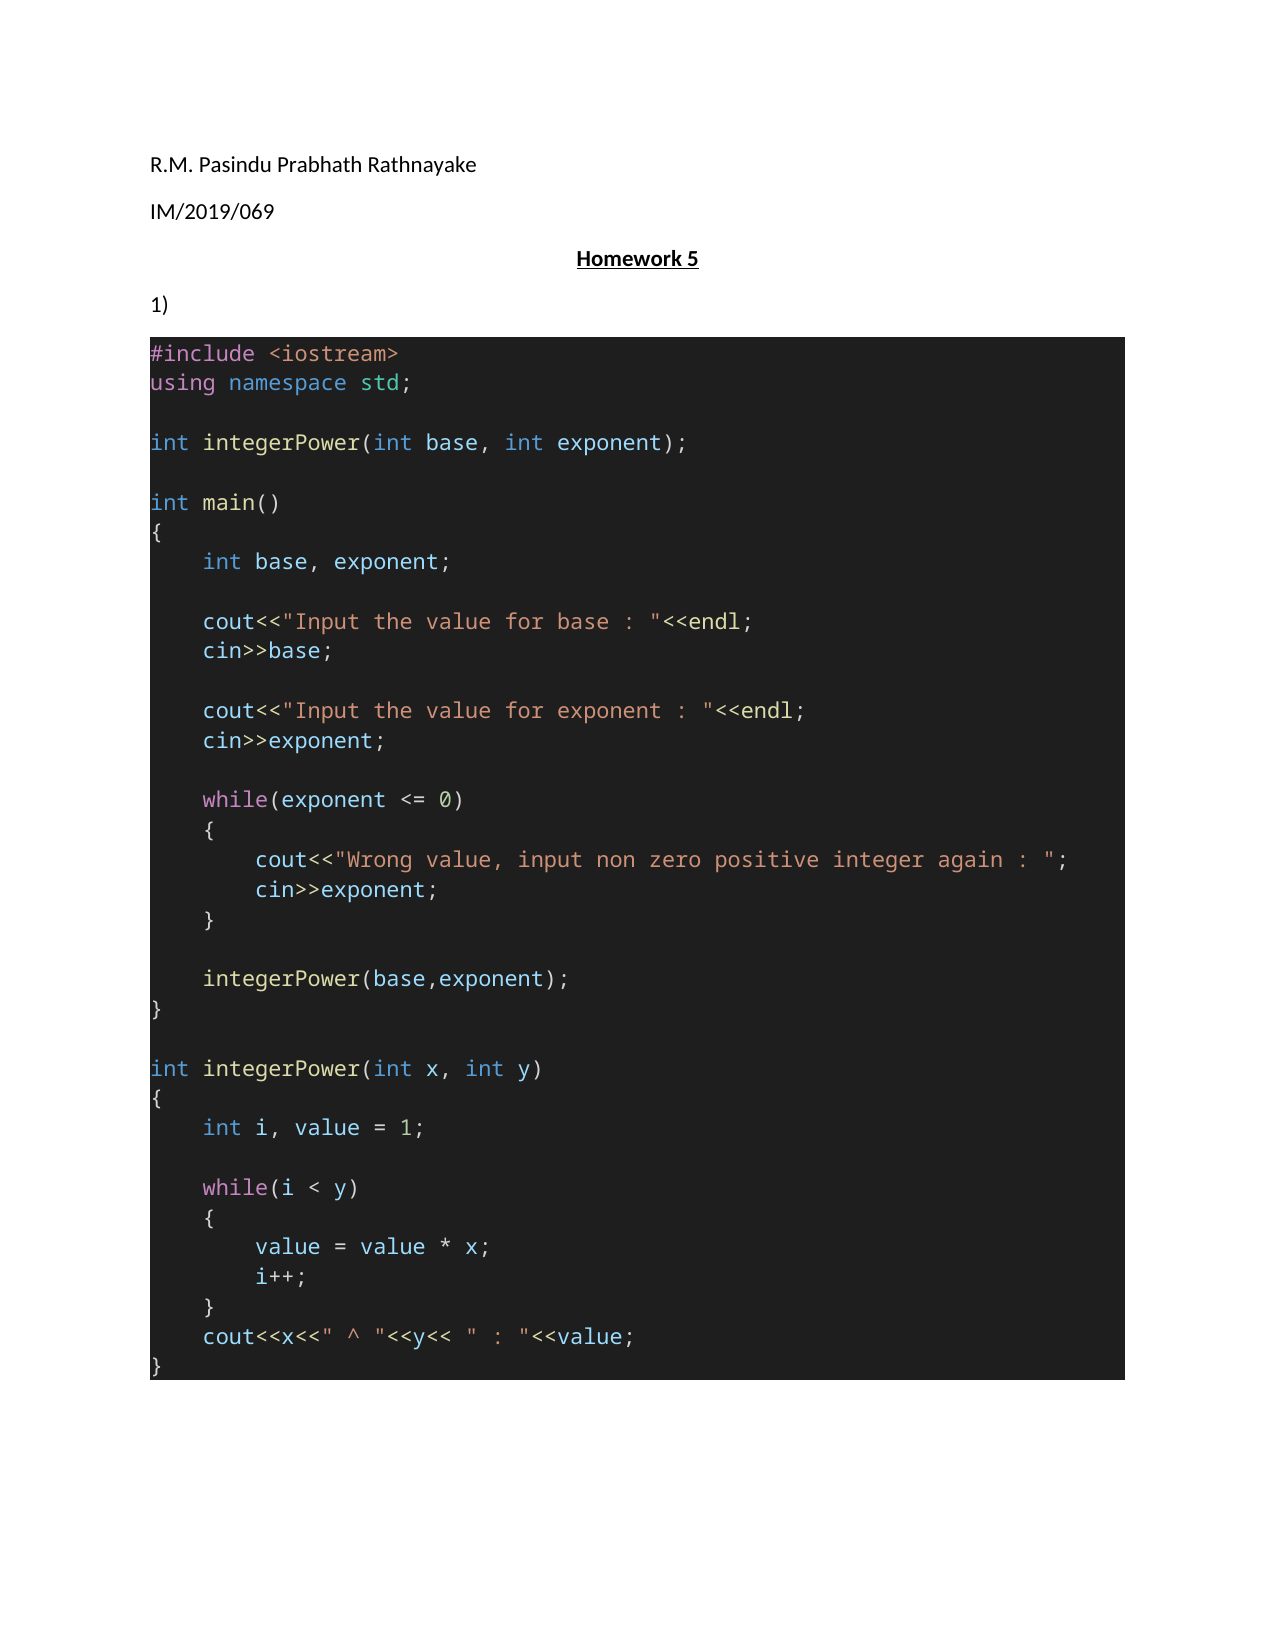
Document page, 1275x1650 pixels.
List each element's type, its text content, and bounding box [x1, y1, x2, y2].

text { [150, 1201, 1125, 1231]
text { [150, 1082, 1125, 1112]
text cout<<"Wrong value, input non zero positive integer again : "; [150, 844, 1125, 874]
text IM/2019/069 [150, 197, 1125, 225]
text } [150, 903, 1125, 933]
text using namespace std; [150, 367, 1125, 397]
text { [150, 516, 1125, 546]
text cout<<x<<" ^ "<<y<< " : "<<value; [150, 1321, 1125, 1350]
text int i, value = 1; [150, 1112, 1125, 1142]
text int base, exponent; [150, 546, 1125, 576]
text integerPower(base,exponent); [150, 963, 1125, 993]
text cout<<"Input the value for exponent : "<<endl; [150, 695, 1125, 725]
text #include <iostream> [150, 337, 1125, 367]
text value = value * x; [150, 1231, 1125, 1261]
text Homework 5 [150, 244, 1125, 272]
text cin>>exponent; [150, 725, 1125, 754]
text i++; [150, 1261, 1125, 1291]
text 1) [150, 291, 1125, 319]
text { [150, 814, 1125, 844]
text cin>>base; [150, 635, 1125, 665]
text R.M. Pasindu Prabhath Rathnayake [150, 150, 1125, 178]
text } [150, 993, 1125, 1023]
text } [150, 1291, 1125, 1321]
text cout<<"Input the value for base : "<<endl; [150, 606, 1125, 635]
text int main() [150, 486, 1125, 516]
text while(i < y) [150, 1172, 1125, 1201]
text } [150, 1350, 1125, 1380]
text cin>>exponent; [150, 874, 1125, 903]
text while(exponent <= 0) [150, 784, 1125, 814]
text int integerPower(int x, int y) [150, 1052, 1125, 1082]
text int integerPower(int base, int exponent); [150, 427, 1125, 457]
